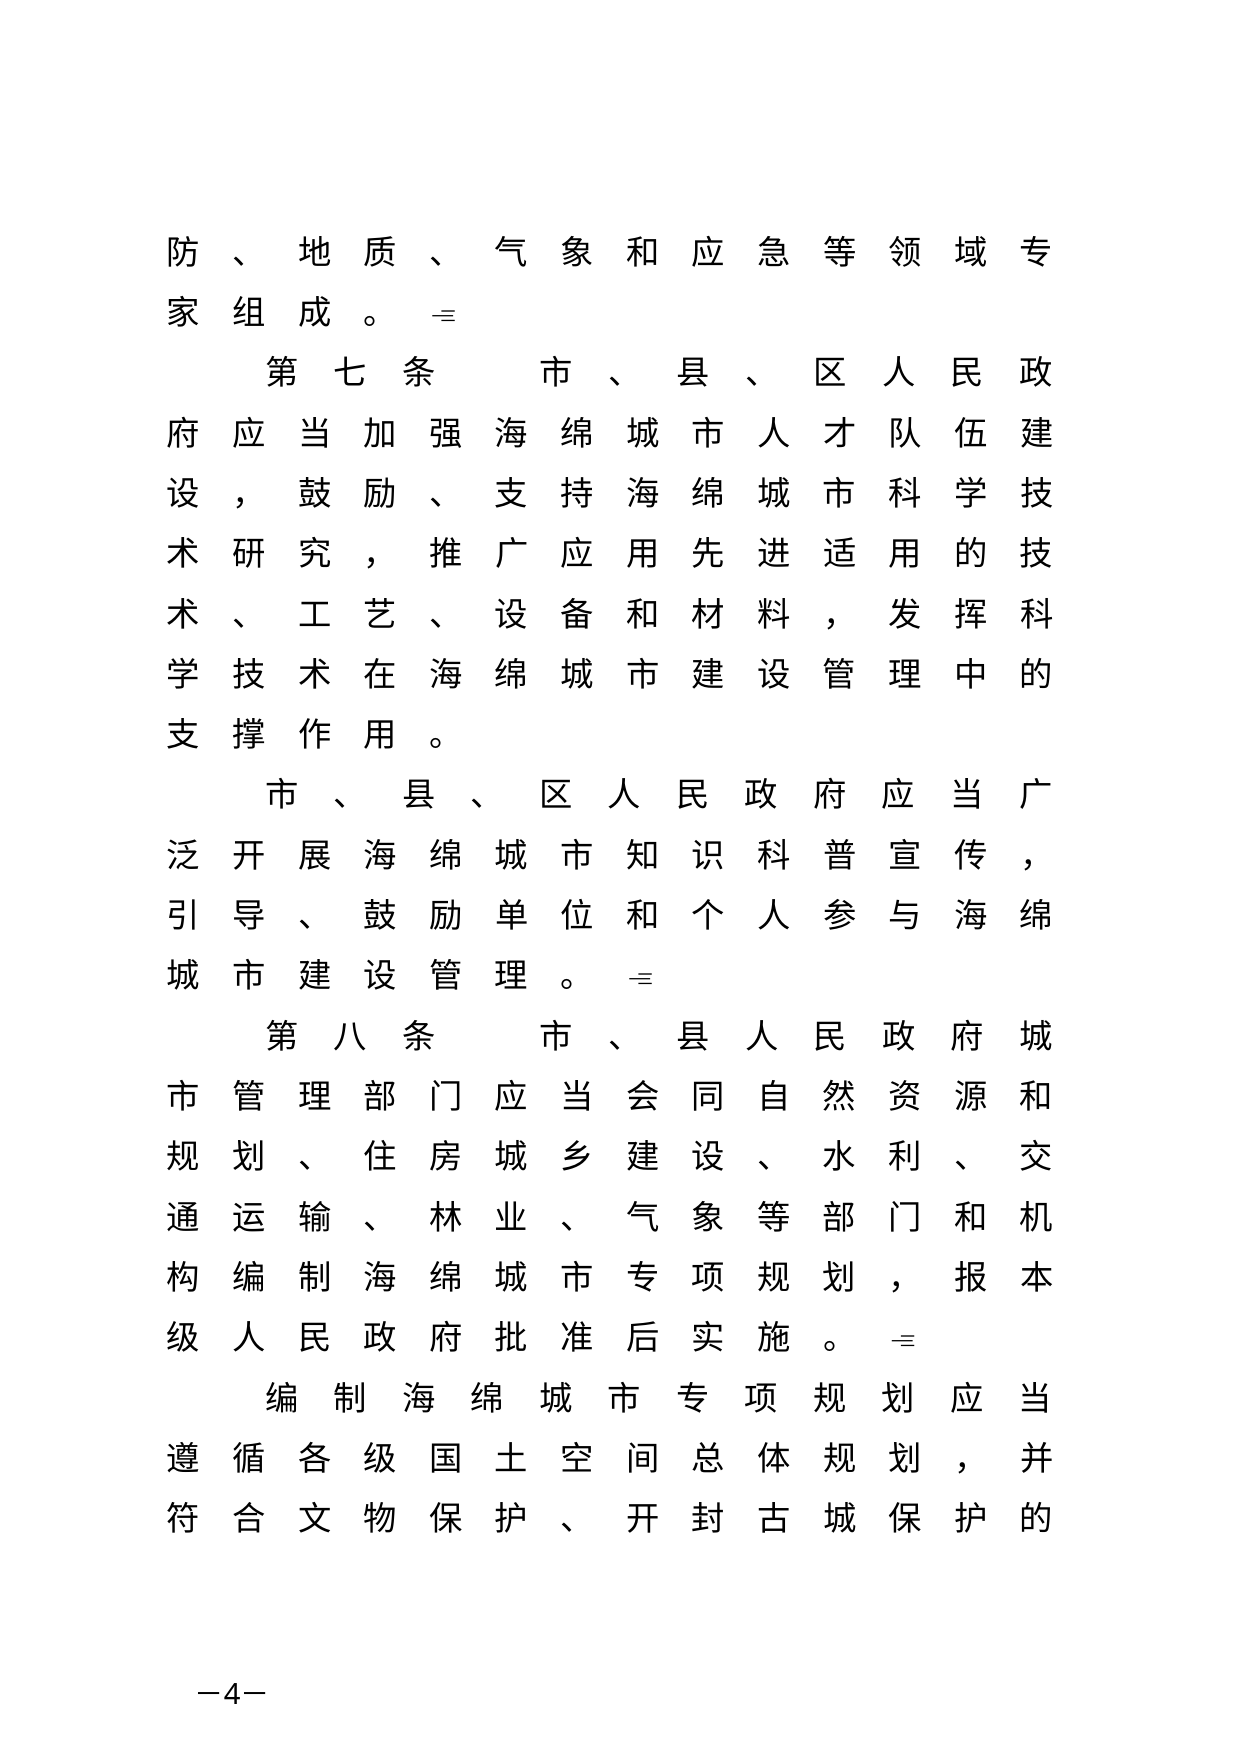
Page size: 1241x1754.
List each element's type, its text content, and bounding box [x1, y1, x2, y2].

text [167, 1365, 1085, 1546]
text 第八条 市、县人民政府城市管理部门应当会同自然资源和规划、住房城乡建设、水利、交通运输、林业、气象等部门和机构编制海绵城市专项规划，报本级人民政府批准后实施。 [167, 1003, 1085, 1365]
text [167, 219, 1085, 340]
text 市、县、区人民政府应当广泛开展海绵城市知识科普宣传，引导、鼓励单位和个人参与海绵城市建设管理。 [167, 762, 1085, 1003]
text 第七条 市、县、区人民政府应当加强海绵城市人才队伍建设，鼓励、支持海绵城市科学技术研究，推广应用先进适用的技术、工艺、设备和材料，发挥科学技术在海绵城市建设管理中的支撑作用。 [167, 340, 1085, 762]
